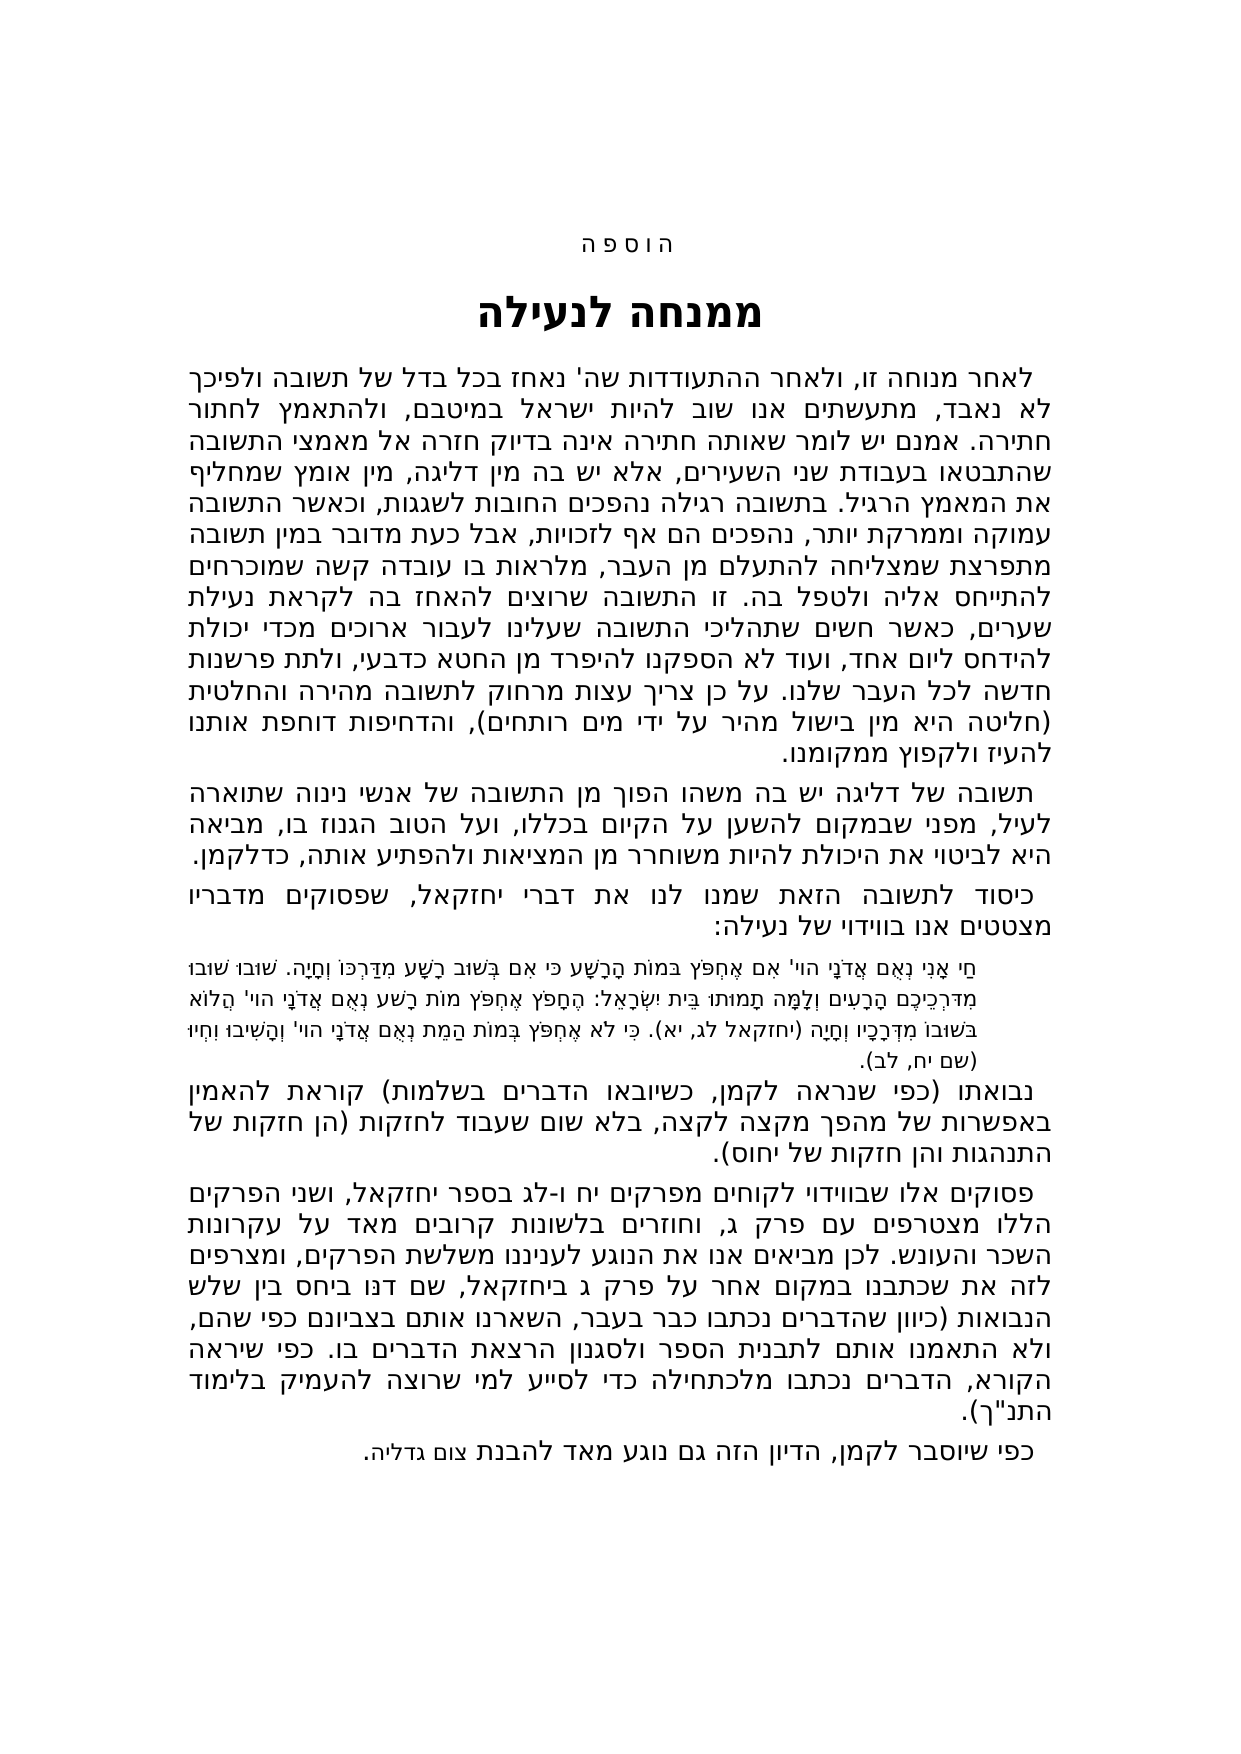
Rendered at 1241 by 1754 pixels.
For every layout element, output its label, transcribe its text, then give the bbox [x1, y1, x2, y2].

text כיסוד לתשובה הזאת שמנו לנו את דברי יחזקאל, שפסוקים מדבריו מצטטים אנו בווידוי של נעילה: [187, 879, 1053, 942]
text כפי שיוסבר לקמן, הדיון הזה גם נוגע מאד להבנת צום גדליה. [187, 1435, 1053, 1467]
text ממנחה לנעילה [187, 287, 1053, 337]
text תשובה של דליגה יש בה משהו הפוך מן התשובה של אנשי נינוה שתוארה לעיל, מפני שבמקום להשען על הקיום בכללו, ועל הטוב הגנוז בו, מביאה היא לביטוי את היכולת להיות משוחרר מן המציאות ולהפתיע אותה, כדלקמן. [187, 777, 1053, 871]
text הוספה [187, 212, 1053, 262]
text נבואתו (כפי שנראה לקמן, כשיובאו הדברים בשלמות) קוראת להאמין באפשרות של מהפך מקצה לקצה, בלא שום שעבוד לחזקות (הן חזקות של התנהגות והן חזקות של יחוס). [187, 1075, 1053, 1169]
text פסוקים אלו שבווידוי לקוחים מפרקים יח ו-לג בספר יחזקאל, ושני הפרקים הללו מצטרפים עם פרק ג, וחוזרים בלשונות קרובים מאד על עקרונות השכר והעונש. לכן מביאים אנו את הנוגע לעניננו משלשת הפרקים, ומצרפים לזה את שכתבנו במקום אחר על פרק ג ביחזקאל, שם דנּו ביחס בין שלש הנבואות (כיוון שהדברים נכתבו כבר בעבר, השארנו אותם בצביונם כפי שהם, ולא התאמנו אותם לתבנית הספר ולסגנון הרצאת הדברים בו. כפי שיראה הקורא, הדברים נכתבו מלכתחילה כדי לסייע למי שרוצה להעמיק בלימוד התנ"ך). [187, 1177, 1053, 1427]
text חַי אָנִי נְאֻם אֲדֹנָי הוי' אִם אֶחְפֹּץ בּמוֹת הָרָשָׁע כּי אִם בְּשׁוּב רָשָׁע מִדַּרְכּוֹ וְחָיָה. שׁוּבוּ שׁוּבוּ מִדּרְכֵיכֶם הָרָעִים וְלָמָּה תָמוּתוּ בֵּית יִשְׂרָאֵל: הֶחָפֹץ אֶחְפֹּץ מוֹת רָשׁע נְאֻם אֲדֹנָי הוי' הֲלוֹא בּשׁוּבוֹ מִדְּרָכָיו וְחָיָה (יחזקאל לג, יא). כִּי לֹא אֶחְפֹּץ בְּמוֹת הַמֵת נְאֻם אֲדֹנָי הוי' וְהָשִׁיבוּ וִחְיוּ (שם יח, לב). [187, 950, 978, 1075]
text לאחר מנוחה זו, ולאחר ההתעודדות שה' נאחז בכל בדל של תשובה ולפיכך לא נאבד, מתעשתים אנו שוב להיות ישראל במיטבם, ולהתאמץ לחתור חתירה. אמנם יש לומר שאותה חתירה אינה בדיוק חזרה אל מאמצי התשובה שהתבטאו בעבודת שני השעירים, אלא יש בה מין דליגה, מין אומץ שמחליף את המאמץ הרגיל. בתשובה רגילה נהפכים החובות לשגגות, וכאשר התשובה עמוקה וממרקת יותר, נהפכים הם אף לזכויות, אבל כעת מדובר במין תשובה מתפרצת שמצליחה להתעלם מן העבר, מלראות בו עובדה קשה שמוכרחים להתייחס אליה ולטפל בה. זו התשובה שרוצים להאחז בה לקראת נעילת שערים, כאשר חשים שתהליכי התשובה שעלינו לעבור ארוכים מכדי יכולת להידחס ליום אחד, ועוד לא הספקנו להיפרד מן החטא כדבעי, ולתת פרשנות חדשה לכל העבר שלנו. על כן צריך עצות מרחוק לתשובה מהירה והחלטית (חליטה היא מין בישול מהיר על ידי מים רותחים), והדחיפות דוחפת אותנו להעיז ולקפוץ ממקומנו. [187, 362, 1053, 769]
